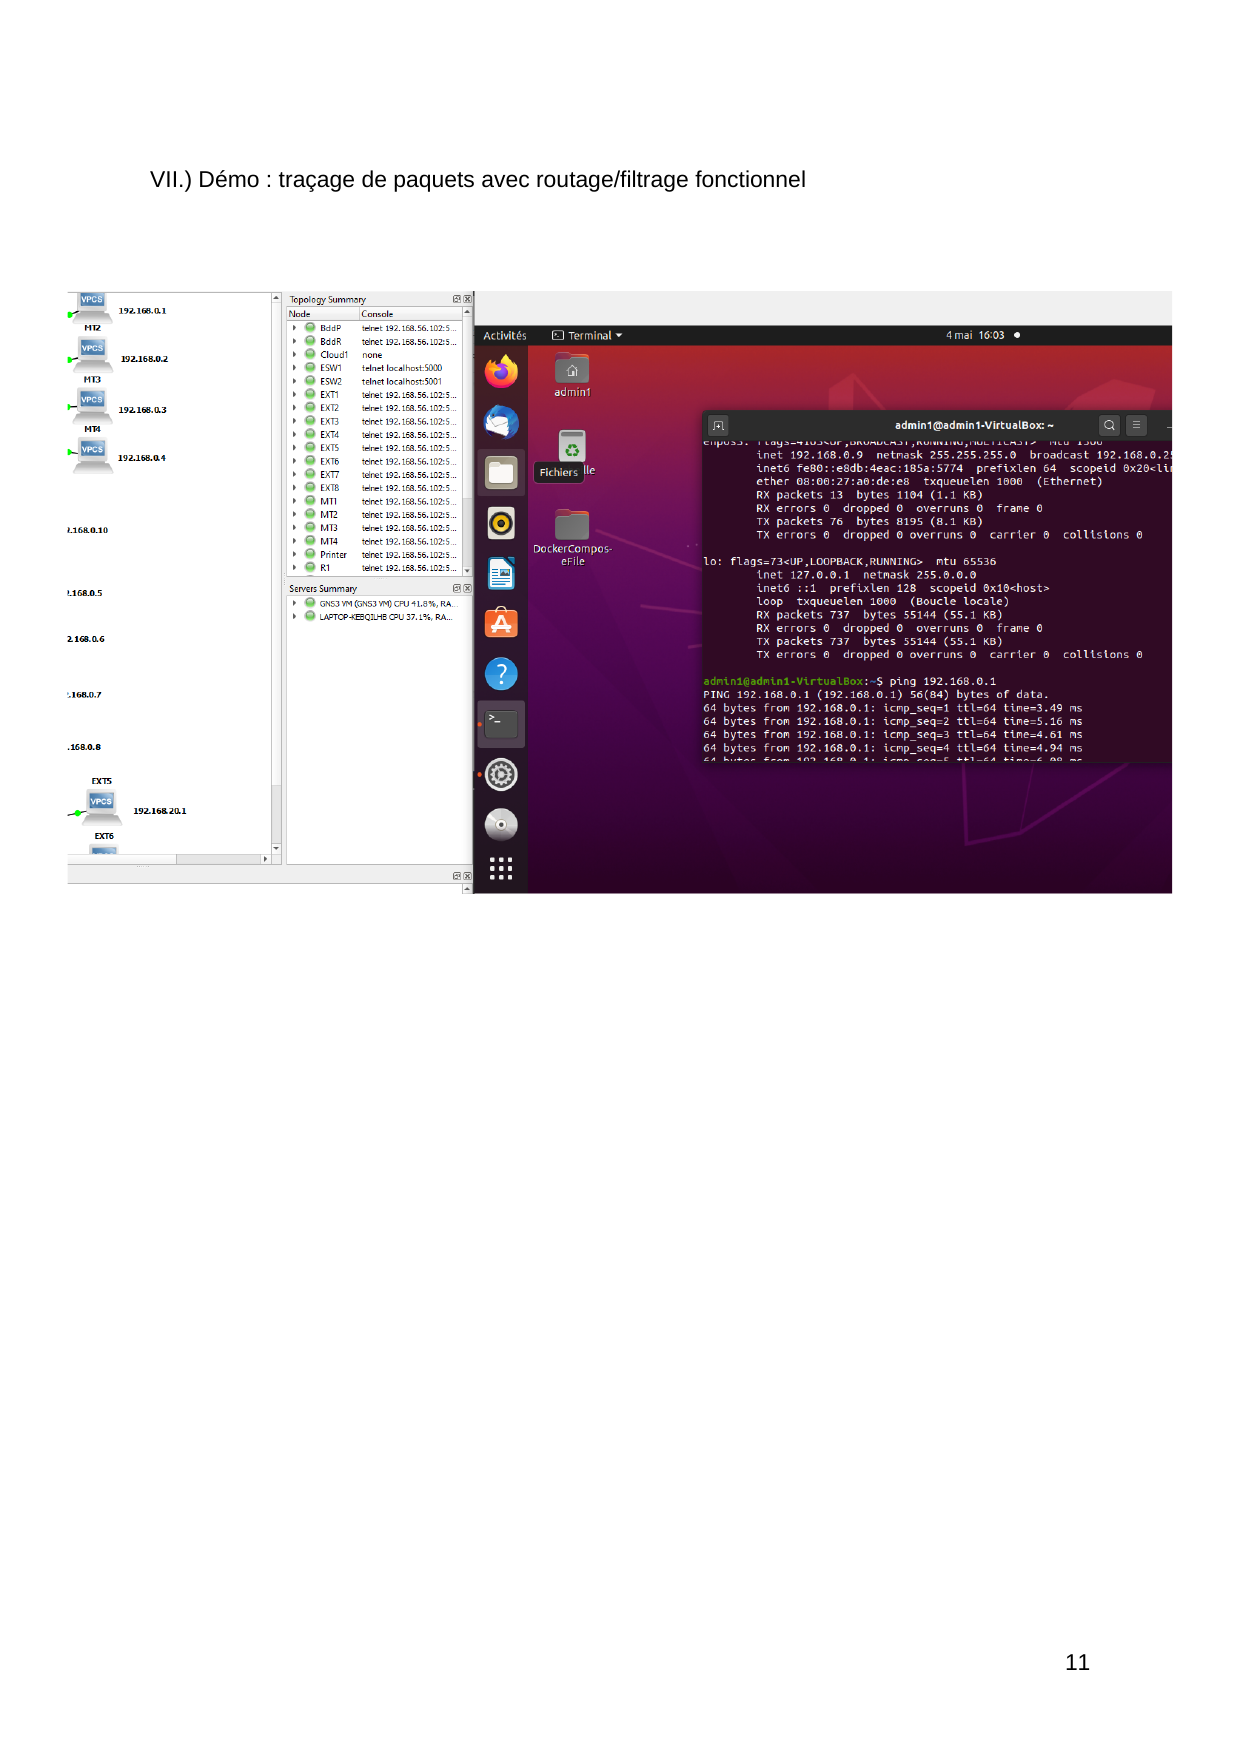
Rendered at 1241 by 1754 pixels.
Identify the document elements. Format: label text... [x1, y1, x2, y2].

text VII.) Démo : traçage de paquets avec routage/filtrage fonctionnel [150, 166, 1090, 192]
picture [67, 291, 1173, 894]
